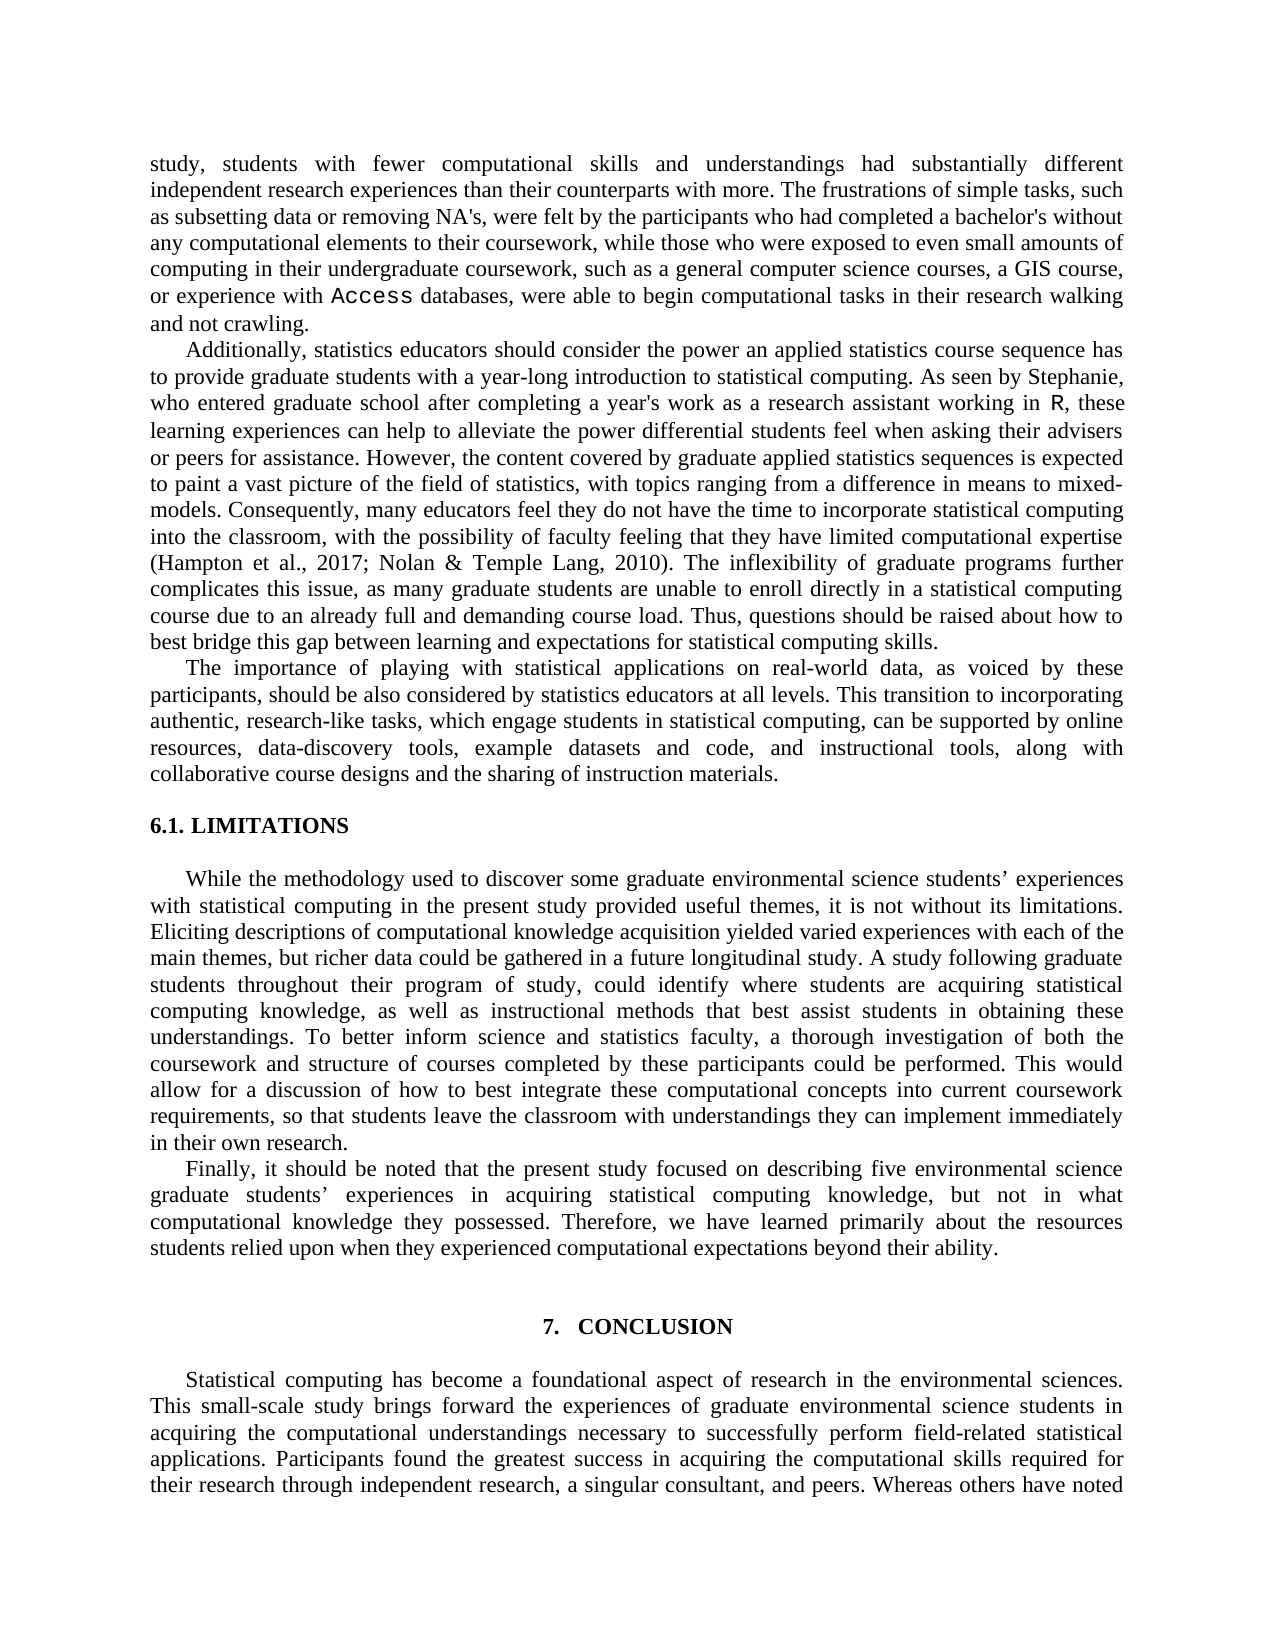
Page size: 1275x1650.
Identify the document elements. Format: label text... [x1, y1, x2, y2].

text Additionally, statistics educators should consider the power an applied statistics course sequence has to provide graduate students with a year-long introduction to statistical computing. As seen by Stephanie, who entered graduate school after completing a year's work as a research assistant working in R, these learning experiences can help to alleviate the power differential students feel when asking their advisers or peers for assistance. However, the content covered by graduate applied statistics sequences is expected to paint a vast picture of the field of statistics, with topics ranging from a difference in means to mixed-models. Consequently, many educators feel they do not have the time to incorporate statistical computing into the classroom, with the possibility of faculty feeling that they have limited computational expertise (Hampton et al., 2017; Nolan & Temple Lang, 2010). The inflexibility of graduate programs further complicates this issue, as many graduate students are unable to enroll directly in a statistical computing course due to an already full and demanding course load. Thus, questions should be raised about how to best bridge this gap between learning and expectations for statistical computing skills. [150, 336, 1125, 654]
text Finally, it should be noted that the present study focused on describing five environmental science graduate students’ experiences in acquiring statistical computing knowledge, but not in what computational knowledge they possessed. Therefore, we have learned primarily about the resources students relied upon when they experienced computational expectations beyond their ability. [150, 1155, 1125, 1261]
text The importance of playing with statistical applications on real-world data, as voiced by these participants, should be also considered by statistics educators at all levels. This transition to incorporating authentic, research-like tasks, which engage students in statistical computing, can be supported by online resources, data-discovery tools, example datasets and code, and instructional tools, along with collaborative course designs and the sharing of instruction materials. [150, 654, 1125, 786]
subtitle Limitations [150, 813, 1125, 839]
text While the methodology used to discover some graduate environmental science students’ experiences with statistical computing in the present study provided useful themes, it is not without its limitations. Eliciting descriptions of computational knowledge acquisition yielded varied experiences with each of the main themes, but richer data could be gathered in a future longitudinal study. A study following graduate students throughout their program of study, could identify where students are acquiring statistical computing knowledge, as well as instructional methods that best assist students in obtaining these understandings. To better inform science and statistics faculty, a thorough investigation of both the coursework and structure of courses completed by these participants could be performed. This would allow for a discussion of how to best integrate these computational concepts into current coursework requirements, so that students leave the classroom with understandings they can implement immediately in their own research. [150, 865, 1125, 1155]
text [150, 150, 1125, 336]
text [150, 1366, 1125, 1498]
subtitle conclusion [150, 1313, 1125, 1340]
